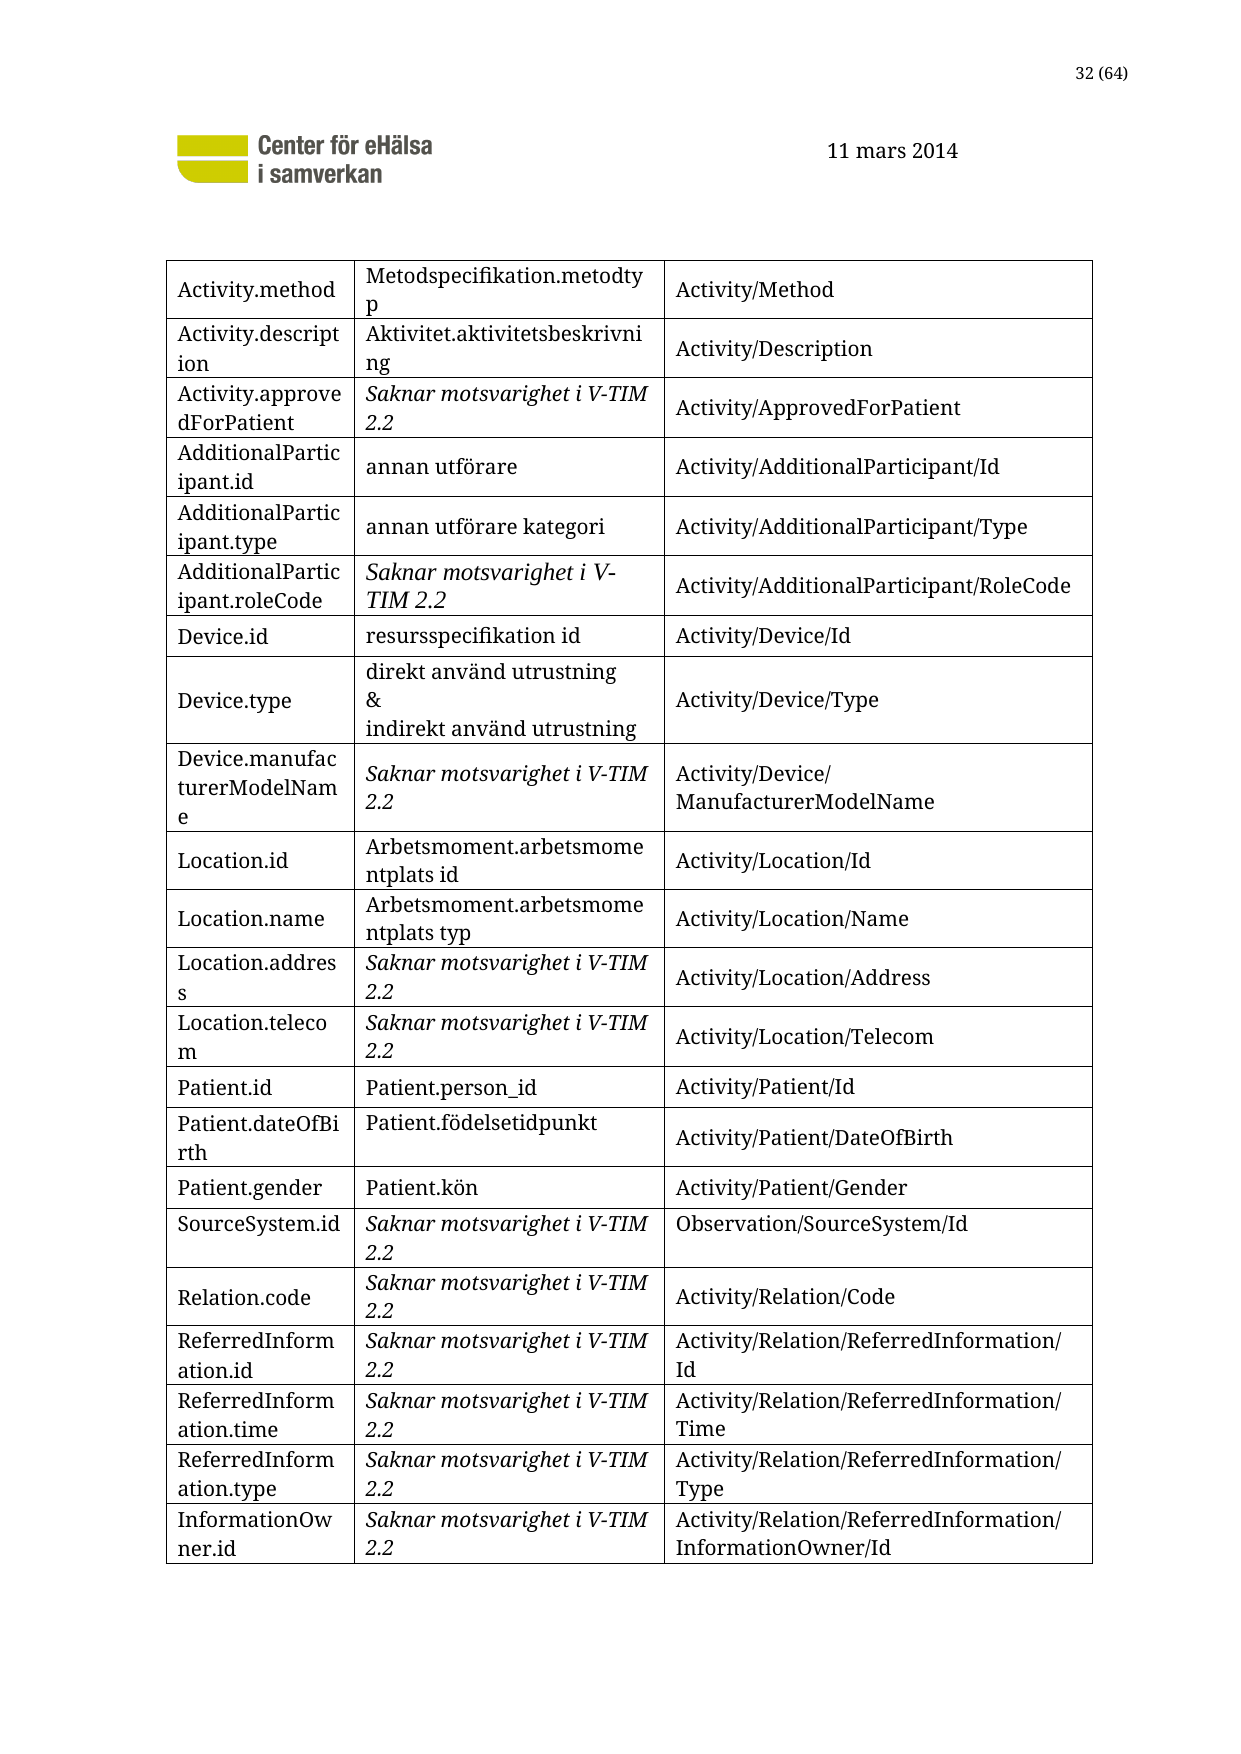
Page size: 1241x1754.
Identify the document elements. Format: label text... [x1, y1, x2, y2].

table_cell annan utförare kategori [355, 497, 664, 555]
table_cell ReferredInformation.type [167, 1445, 354, 1503]
table_cell Aktivitet.aktivitetsbeskrivning [355, 319, 664, 377]
table_cell Saknar motsvarighet i V-TIM 2.2 [355, 378, 664, 437]
table_cell direkt använd utrustning & indirekt använd utrustning [355, 657, 664, 742]
table_cell Activity/Device/ManufacturerModelName [665, 744, 1092, 831]
table_cell annan utförare [355, 438, 664, 496]
table_cell Activity/Method [665, 261, 1092, 318]
table_cell Activity/ApprovedForPatient [665, 378, 1092, 437]
table_cell Activity/Relation/ReferredInformation/Time [665, 1385, 1092, 1444]
table_cell Activity/AdditionalParticipant/RoleCode [665, 556, 1092, 615]
table_cell Patient.kön [355, 1167, 664, 1208]
table_cell InformationOwner.id [167, 1504, 354, 1562]
table_cell SourceSystem.id [167, 1209, 354, 1267]
table_cell ReferredInformation.time [167, 1385, 354, 1444]
table_cell Device.type [167, 657, 354, 742]
table_cell AdditionalParticipant.id [167, 438, 354, 496]
table_cell Activity.approvedForPatient [167, 378, 354, 437]
table_cell Saknar motsvarighet i V-TIM 2.2 [355, 1209, 664, 1267]
table_cell Activity/AdditionalParticipant/Type [665, 497, 1092, 555]
table_cell AdditionalParticipant.type [167, 497, 354, 555]
table_cell Saknar motsvarighet i V-TIM 2.2 [355, 1385, 664, 1444]
table_cell Activity/Relation/ReferredInformation/Type [665, 1445, 1092, 1503]
table_cell Activity/Device/Id [665, 616, 1092, 656]
table_cell Activity/Description [665, 319, 1092, 377]
table_cell Saknar motsvarighet i V-TIM 2.2 [355, 1326, 664, 1384]
table_cell Activity/Patient/DateOfBirth [665, 1108, 1092, 1166]
table_cell Activity/Relation/ReferredInformation/InformationOwner/Id [665, 1504, 1092, 1562]
table_cell Patient.födelsetidpunkt [355, 1108, 664, 1166]
table_cell Location.telecom [167, 1007, 354, 1066]
table_cell Activity/Location/Telecom [665, 1007, 1092, 1066]
table_cell Activity.method [167, 261, 354, 318]
table_cell Device.manufacturerModelName [167, 744, 354, 831]
table_cell Activity/Location/Address [665, 948, 1092, 1006]
table_cell Location.id [167, 832, 354, 889]
table_cell Location.address [167, 948, 354, 1006]
table_cell Relation.code [167, 1268, 354, 1325]
table_cell Saknar motsvarighet i V-TIM 2.2 [355, 1007, 664, 1066]
table_cell Activity/Patient/Gender [665, 1167, 1092, 1208]
table_cell Saknar motsvarighet i V-TIM 2.2 [355, 1504, 664, 1562]
table_cell Device.id [167, 616, 354, 656]
table_cell Saknar motsvarighet i V-TIM 2.2 [355, 948, 664, 1006]
table_cell Activity/Location/Name [665, 890, 1092, 947]
table_cell Arbetsmoment.arbetsmomentplats typ [355, 890, 664, 947]
table_cell Patient.gender [167, 1167, 354, 1208]
table_cell Saknar motsvarighet i V-TIM 2.2 [355, 744, 664, 831]
table_cell Saknar motsvarighet i V-TIM 2.2 [355, 556, 664, 615]
table_cell Arbetsmoment.arbetsmomentplats id [355, 832, 664, 889]
table_cell Activity/Patient/Id [665, 1067, 1092, 1107]
table_cell Activity.description [167, 319, 354, 377]
table_cell Activity/Device/Type [665, 657, 1092, 742]
table_cell Activity/AdditionalParticipant/Id [665, 438, 1092, 496]
table_cell AdditionalParticipant.roleCode [167, 556, 354, 615]
picture [177, 135, 432, 183]
table_cell Activity/Location/Id [665, 832, 1092, 889]
table_cell Activity/Relation/Code [665, 1268, 1092, 1325]
table_cell Activity/Relation/ReferredInformation/Id [665, 1326, 1092, 1384]
table_cell Patient.person_id [355, 1067, 664, 1107]
table_cell Saknar motsvarighet i V-TIM 2.2 [355, 1445, 664, 1503]
table_cell Location.name [167, 890, 354, 947]
table_cell Metodspecifikation.metodtyp [355, 261, 664, 318]
table_cell Patient.dateOfBirth [167, 1108, 354, 1166]
table_cell ReferredInformation.id [167, 1326, 354, 1384]
table_cell Observation/SourceSystem/Id [665, 1209, 1092, 1267]
table_cell Saknar motsvarighet i V-TIM 2.2 [355, 1268, 664, 1325]
table_cell resursspecifikation id [355, 616, 664, 656]
table_cell Patient.id [167, 1067, 354, 1107]
